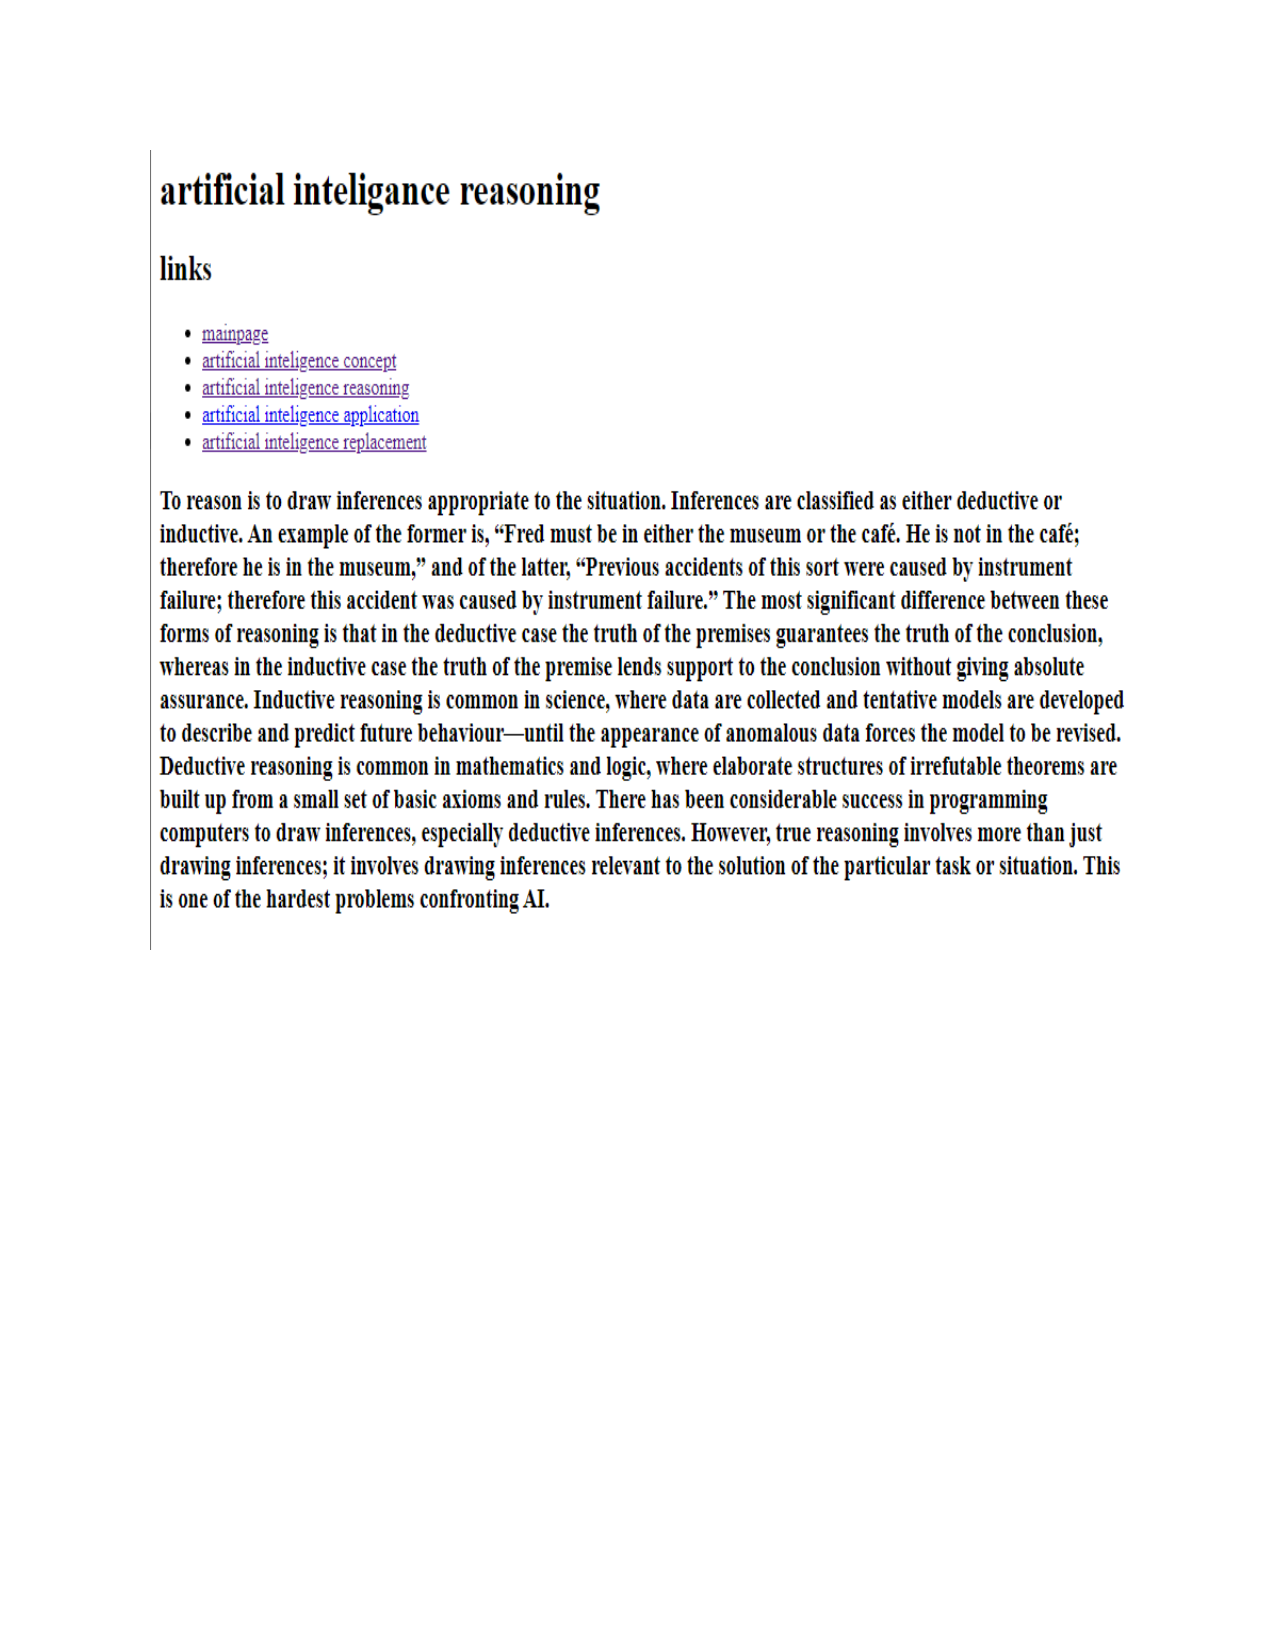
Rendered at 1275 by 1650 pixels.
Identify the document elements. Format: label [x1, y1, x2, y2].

picture [150, 150, 1125, 950]
